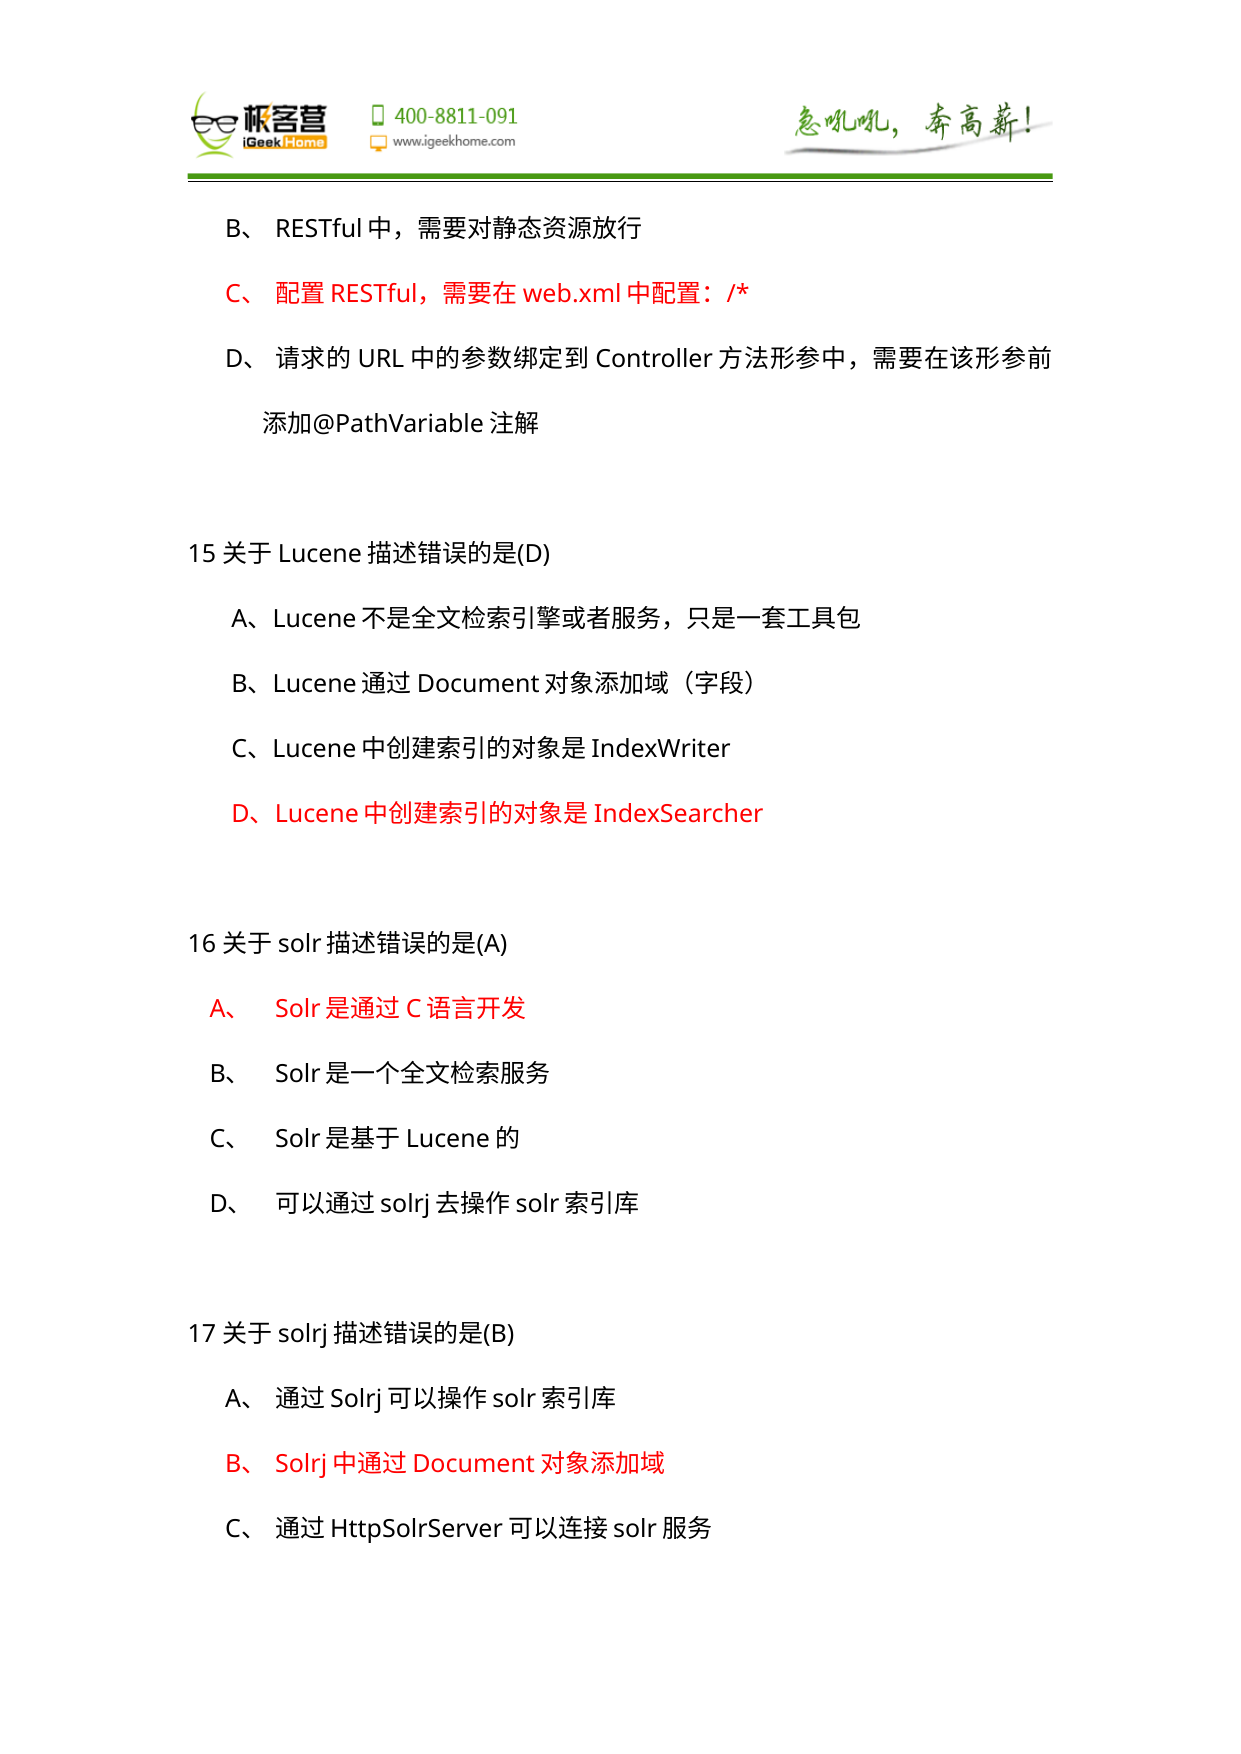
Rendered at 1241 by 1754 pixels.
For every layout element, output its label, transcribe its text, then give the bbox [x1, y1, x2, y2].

list Solr是基于Lucene的 [209, 1104, 1053, 1169]
list Solr是一个全文检索服务 [209, 1039, 1053, 1104]
text D、Lucene中创建索引的对象是IndexSearcher [231, 779, 1053, 844]
list 配置RESTful，需要在web.xml中配置：/* [225, 259, 1053, 324]
list 可以通过solrj去操作solr索引库 [209, 1169, 1053, 1234]
text B、Lucene通过Document对象添加域（字段） [231, 649, 1053, 714]
text 16 关于solr描述错误的是(A) [187, 909, 1053, 974]
text 17 关于solrj描述错误的是(B) [187, 1299, 1053, 1364]
picture [187, 88, 1053, 179]
text C、Lucene中创建索引的对象是IndexWriter [231, 714, 1053, 779]
text A、Lucene不是全文检索引擎或者服务，只是一套工具包 [187, 584, 1053, 649]
list Solrj中通过Document对象添加域 [225, 1429, 1053, 1494]
list 请求的URL中的参数绑定到Controller方法形参中，需要在该形参前添加@PathVariable注解 [225, 324, 1053, 454]
list Solr是通过C语言开发 [209, 974, 1053, 1039]
list 通过Solrj可以操作solr索引库 [225, 1364, 1053, 1429]
list 通过HttpSolrServer可以连接solr服务 [225, 1494, 1053, 1559]
text 15 关于Lucene描述错误的是(D) [187, 519, 1053, 584]
list RESTful中，需要对静态资源放行 [225, 194, 1053, 259]
